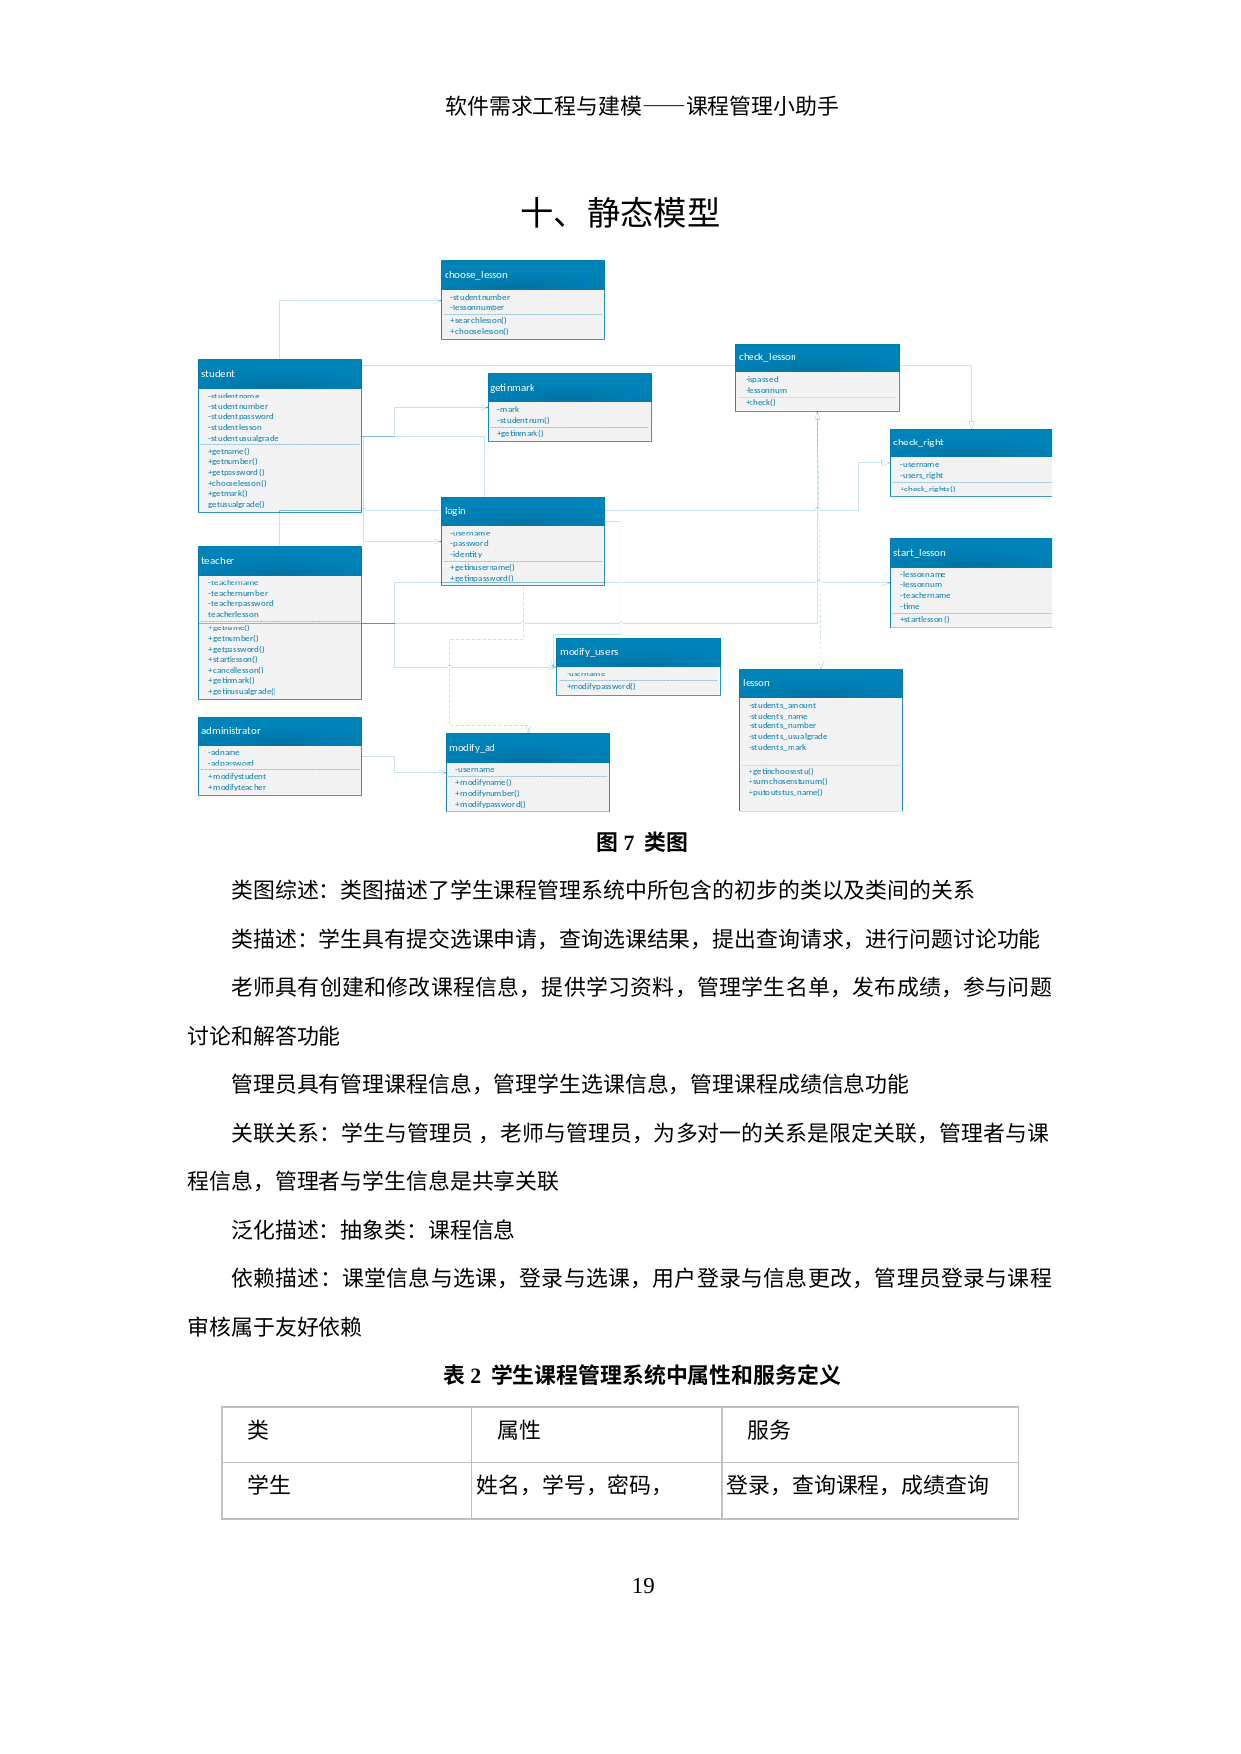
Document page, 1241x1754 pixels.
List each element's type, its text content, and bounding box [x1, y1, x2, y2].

table_cell 姓名，学号，密码， [472, 1463, 721, 1518]
table_cell 学生 [223, 1463, 471, 1518]
text 依赖描述：课堂信息与选课，登录与选课，用户登录与信息更改，管理员登录与课程审核属于友好依赖 [187, 1261, 1053, 1342]
text 类图综述：类图描述了学生课程管理系统中所包含的初步的类以及类间的关系 [187, 873, 1053, 906]
table_header 服务 [723, 1408, 1018, 1462]
text 关联关系：学生与管理员 ，老师与管理员，为多对一的关系是限定关联，管理者与课程信息，管理者与学生信息是共享关联 [187, 1115, 1053, 1196]
text 图 7 类图 [187, 825, 1053, 857]
table_cell 登录，查询课程，成绩查询 [723, 1463, 1018, 1518]
text 泛化描述：抽象类：课程信息 [187, 1212, 1053, 1245]
text 管理员具有管理课程信息，管理学生选课信息，管理课程成绩信息功能 [187, 1067, 1053, 1099]
text 表 2 学生课程管理系统中属性和服务定义 [187, 1358, 1053, 1390]
text 老师具有创建和修改课程信息，提供学习资料，管理学生名单，发布成绩，参与问题讨论和解答功能 [187, 970, 1053, 1051]
text 十、静态模型 [187, 178, 1053, 243]
table_header 属性 [472, 1408, 721, 1462]
text 类描述：学生具有提交选课申请，查询选课结果，提出查询请求，进行问题讨论功能 [187, 921, 1053, 954]
table_header 类 [223, 1408, 471, 1462]
